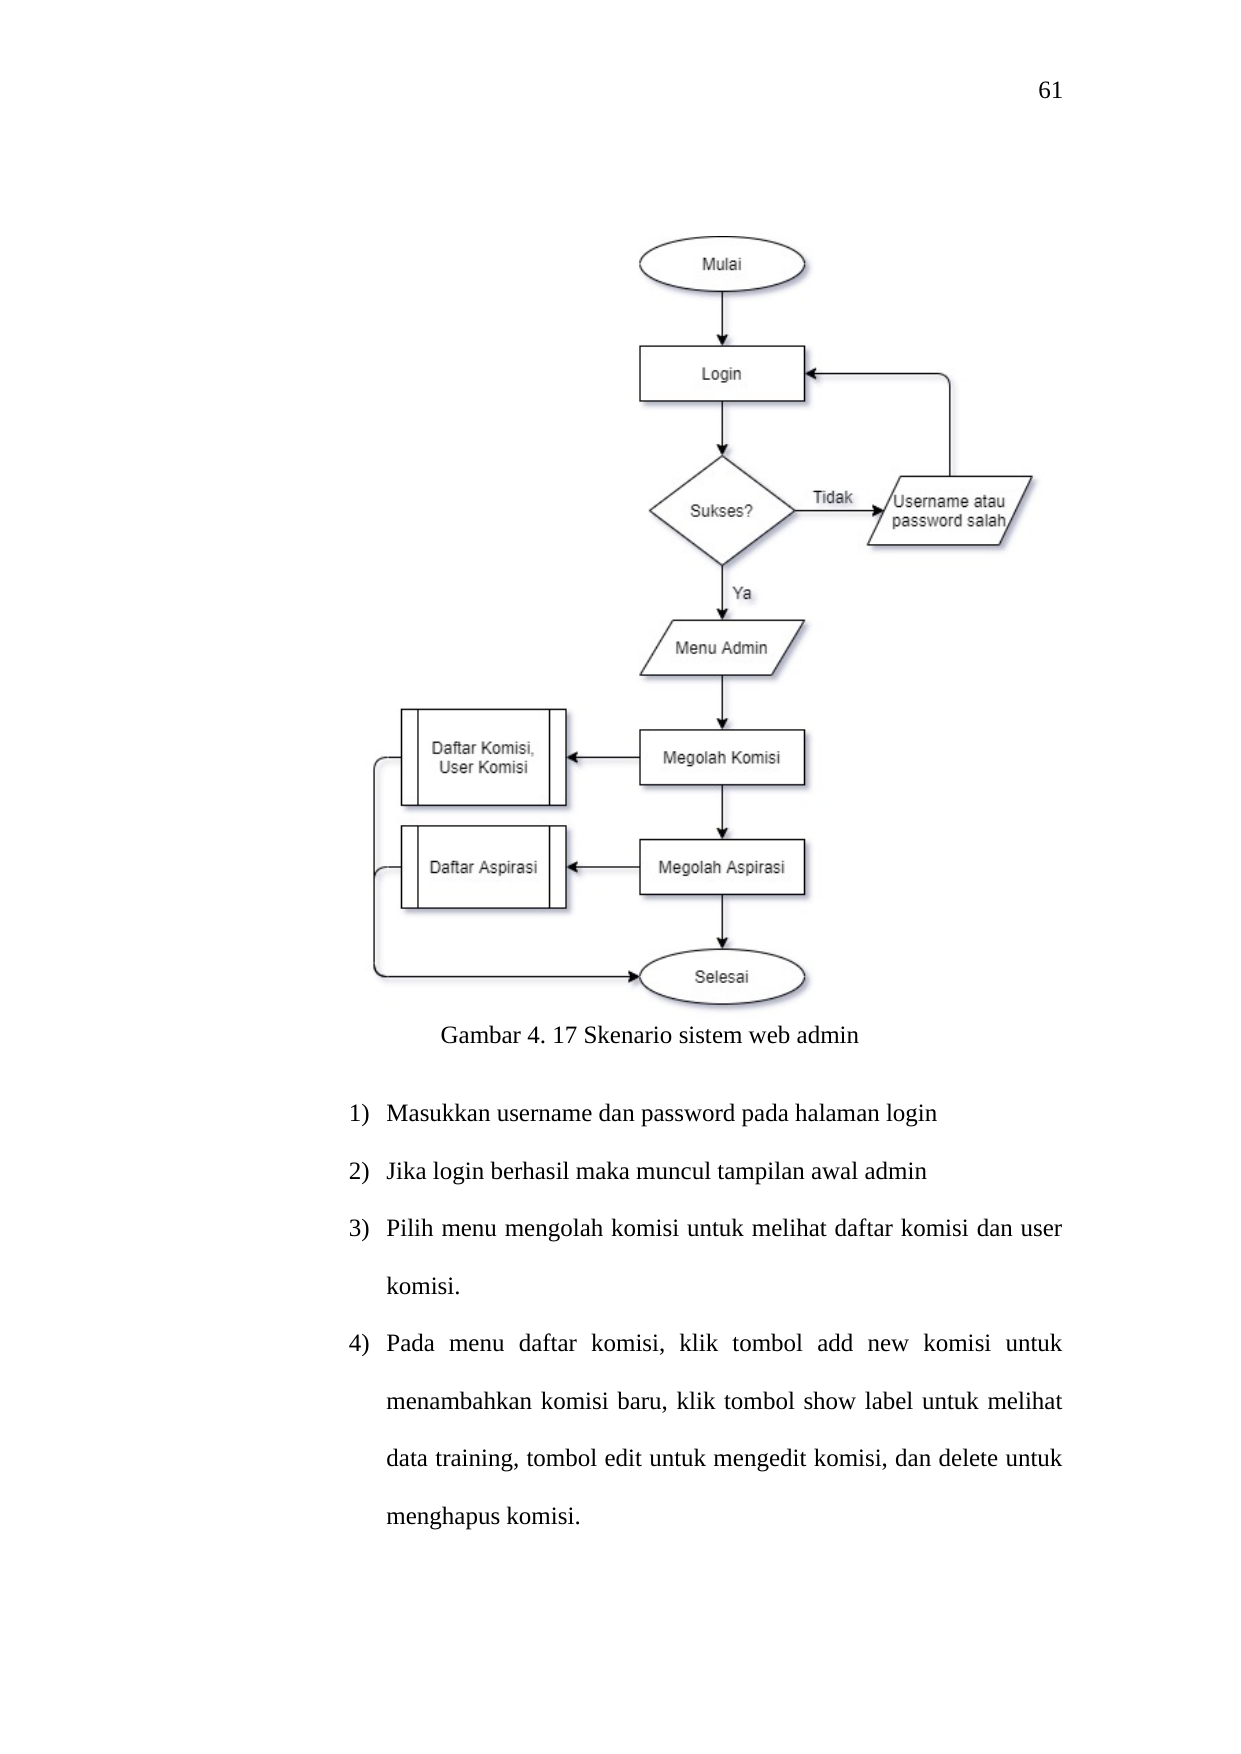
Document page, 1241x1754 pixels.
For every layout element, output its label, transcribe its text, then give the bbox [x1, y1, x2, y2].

list Pilih menu mengolah komisi untuk melihat daftar komisi dan user komisi. [349, 1213, 1063, 1299]
picture [364, 236, 1048, 1020]
list Pada menu daftar komisi, klik tombol add new komisi untuk menambahkan komisi baru, klik tombol show label untuk melihat data training, tombol edit untuk mengedit komisi, dan delete untuk menghapus komisi. [349, 1328, 1063, 1529]
list Masukkan username dan password pada halaman login [349, 1098, 1063, 1127]
list Jika login berhasil maka muncul tampilan awal admin [349, 1156, 1063, 1184]
text Gambar 4. 17 Skenario sistem web admin [236, 1020, 1063, 1049]
